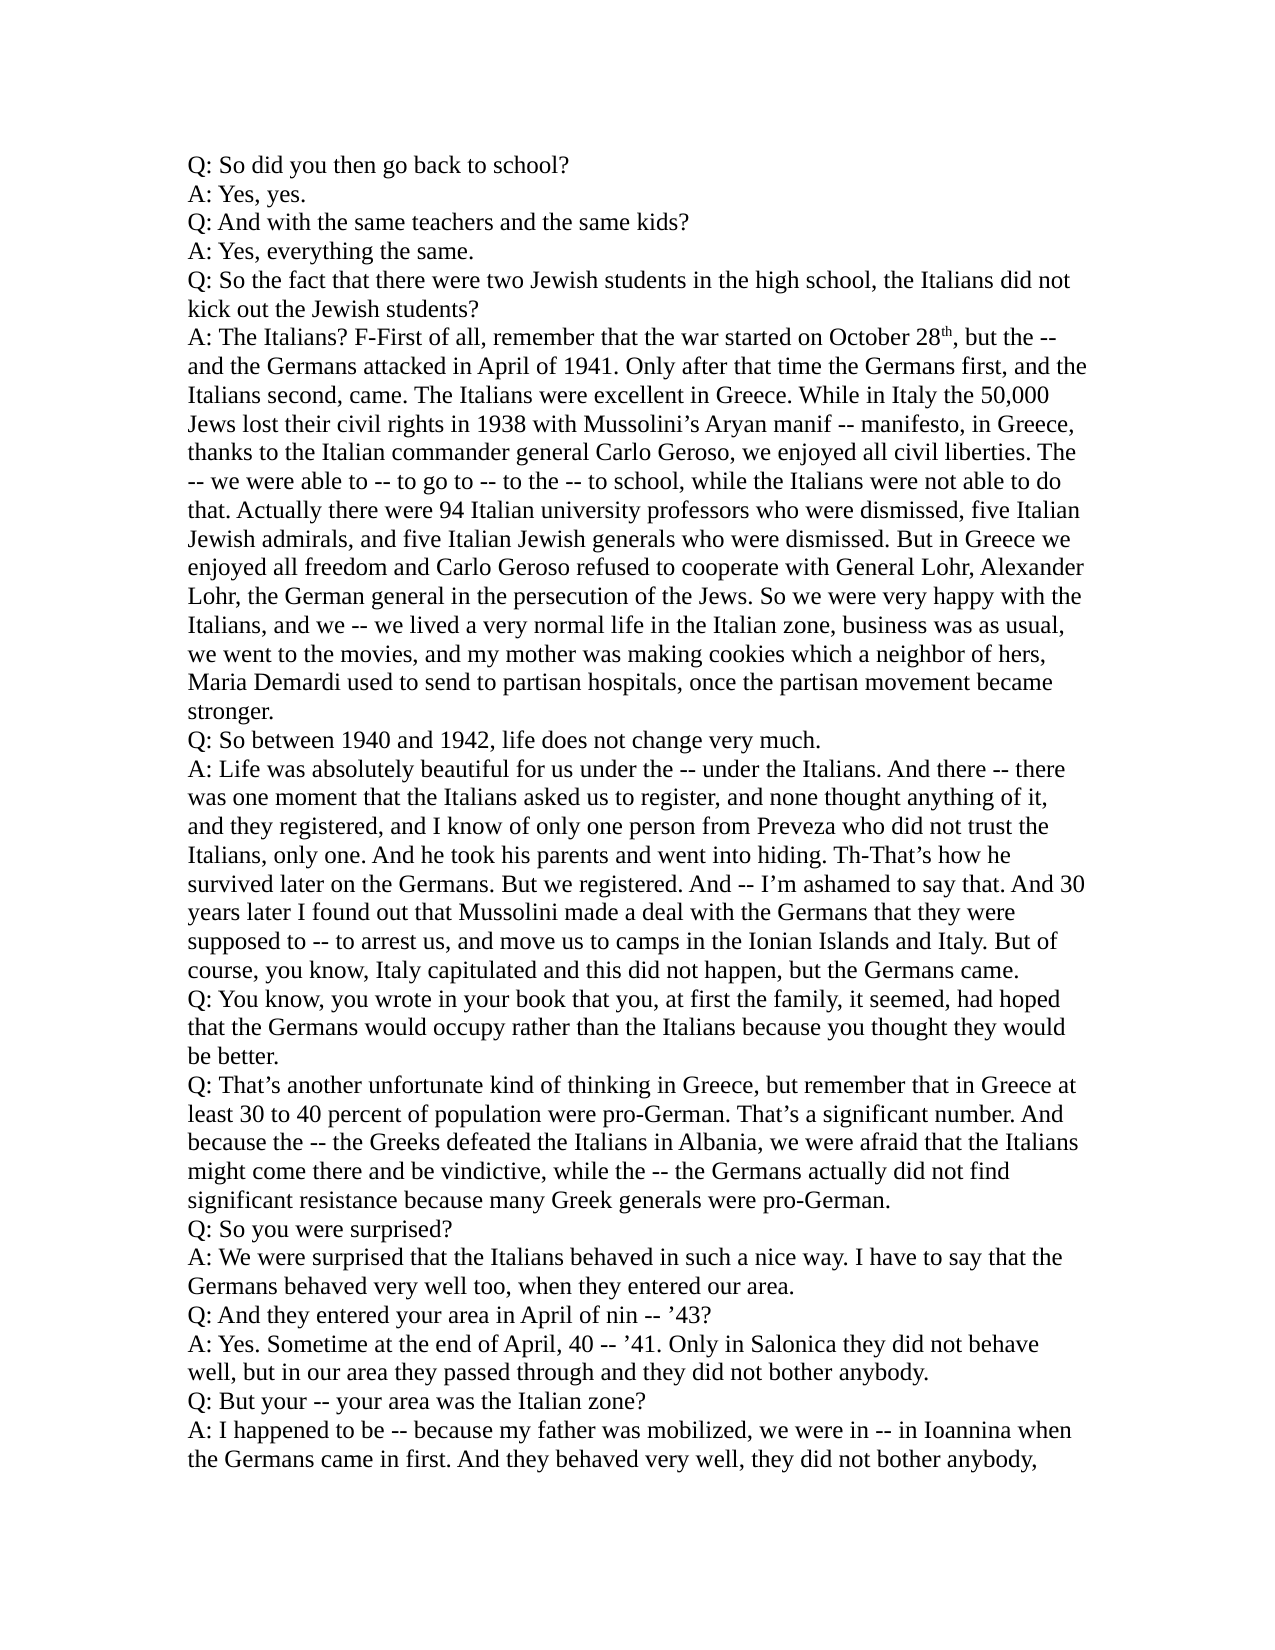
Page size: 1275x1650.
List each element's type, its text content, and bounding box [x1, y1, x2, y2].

text Q: And they entered your area in April of nin -- ’43? [187, 1300, 1087, 1329]
text Q: But your -- your area was the Italian zone? [187, 1386, 1087, 1415]
text Q: So you were surprised? [187, 1214, 1087, 1242]
text A: Life was absolutely beautiful for us under the -- under the Italians. And there -- there was one moment that the Italians asked us to register, and none thought anything of it, and they registered, and I know of only one person from Preveza who did not trust the Italians, only one. And he took his parents and went into hiding. Th-That’s how he survived later on the Germans. But we registered. And -- I’m ashamed to say that. And 30 years later I found out that Mussolini made a deal with the Germans that they were supposed to -- to arrest us, and move us to camps in the Ionian Islands and Italy. But of course, you know, Italy capitulated and this did not happen, but the Germans came. [187, 754, 1087, 984]
text A: Yes, yes. [187, 179, 1087, 207]
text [187, 1415, 1087, 1472]
text A: The Italians? F-First of all, remember that the war started on October 28th, but the -- and the Germans attacked in April of 1941. Only after that time the Germans first, and the Italians second, came. The Italians were excellent in Greece. While in Italy the 50,000 Jews lost their civil rights in 1938 with Mussolini’s Aryan manif -- manifesto, in Greece, thanks to the Italian commander general Carlo Geroso, we enjoyed all civil liberties. The -- we were able to -- to go to -- to the -- to school, while the Italians were not able to do that. Actually there were 94 Italian university professors who were dismissed, five Italian Jewish admirals, and five Italian Jewish generals who were dismissed. But in Greece we enjoyed all freedom and Carlo Geroso refused to cooperate with General Lohr, Alexander Lohr, the German general in the persecution of the Jews. So we were very happy with the Italians, and we -- we lived a very normal life in the Italian zone, business was as usual, we went to the movies, and my mother was making cookies which a neighbor of hers, Maria Demardi used to send to partisan hospitals, once the partisan movement became stronger. [187, 322, 1087, 725]
text Q: So between 1940 and 1942, life does not change very much. [187, 725, 1087, 754]
text Q: So the fact that there were two Jewish students in the high school, the Italians did not kick out the Jewish students? [187, 265, 1087, 322]
text Q: You know, you wrote in your book that you, at first the family, it seemed, had hoped that the Germans would occupy rather than the Italians because you thought they would be better. [187, 984, 1087, 1070]
text Q: And with the same teachers and the same kids? [187, 207, 1087, 236]
text Q: That’s another unfortunate kind of thinking in Greece, but remember that in Greece at least 30 to 40 percent of population were pro-German. That’s a significant number. And because the -- the Greeks defeated the Italians in Albania, we were afraid that the Italians might come there and be vindictive, while the -- the Germans actually did not find significant resistance because many Greek generals were pro-German. [187, 1070, 1087, 1214]
text Q: So did you then go back to school? [187, 150, 1087, 179]
text A: Yes. Sometime at the end of April, 40 -- ’41. Only in Salonica they did not behave well, but in our area they passed through and they did not bother anybody. [187, 1329, 1087, 1386]
text A: We were surprised that the Italians behaved in such a nice way. I have to say that the Germans behaved very well too, when they entered our area. [187, 1242, 1087, 1300]
text A: Yes, everything the same. [187, 236, 1087, 265]
